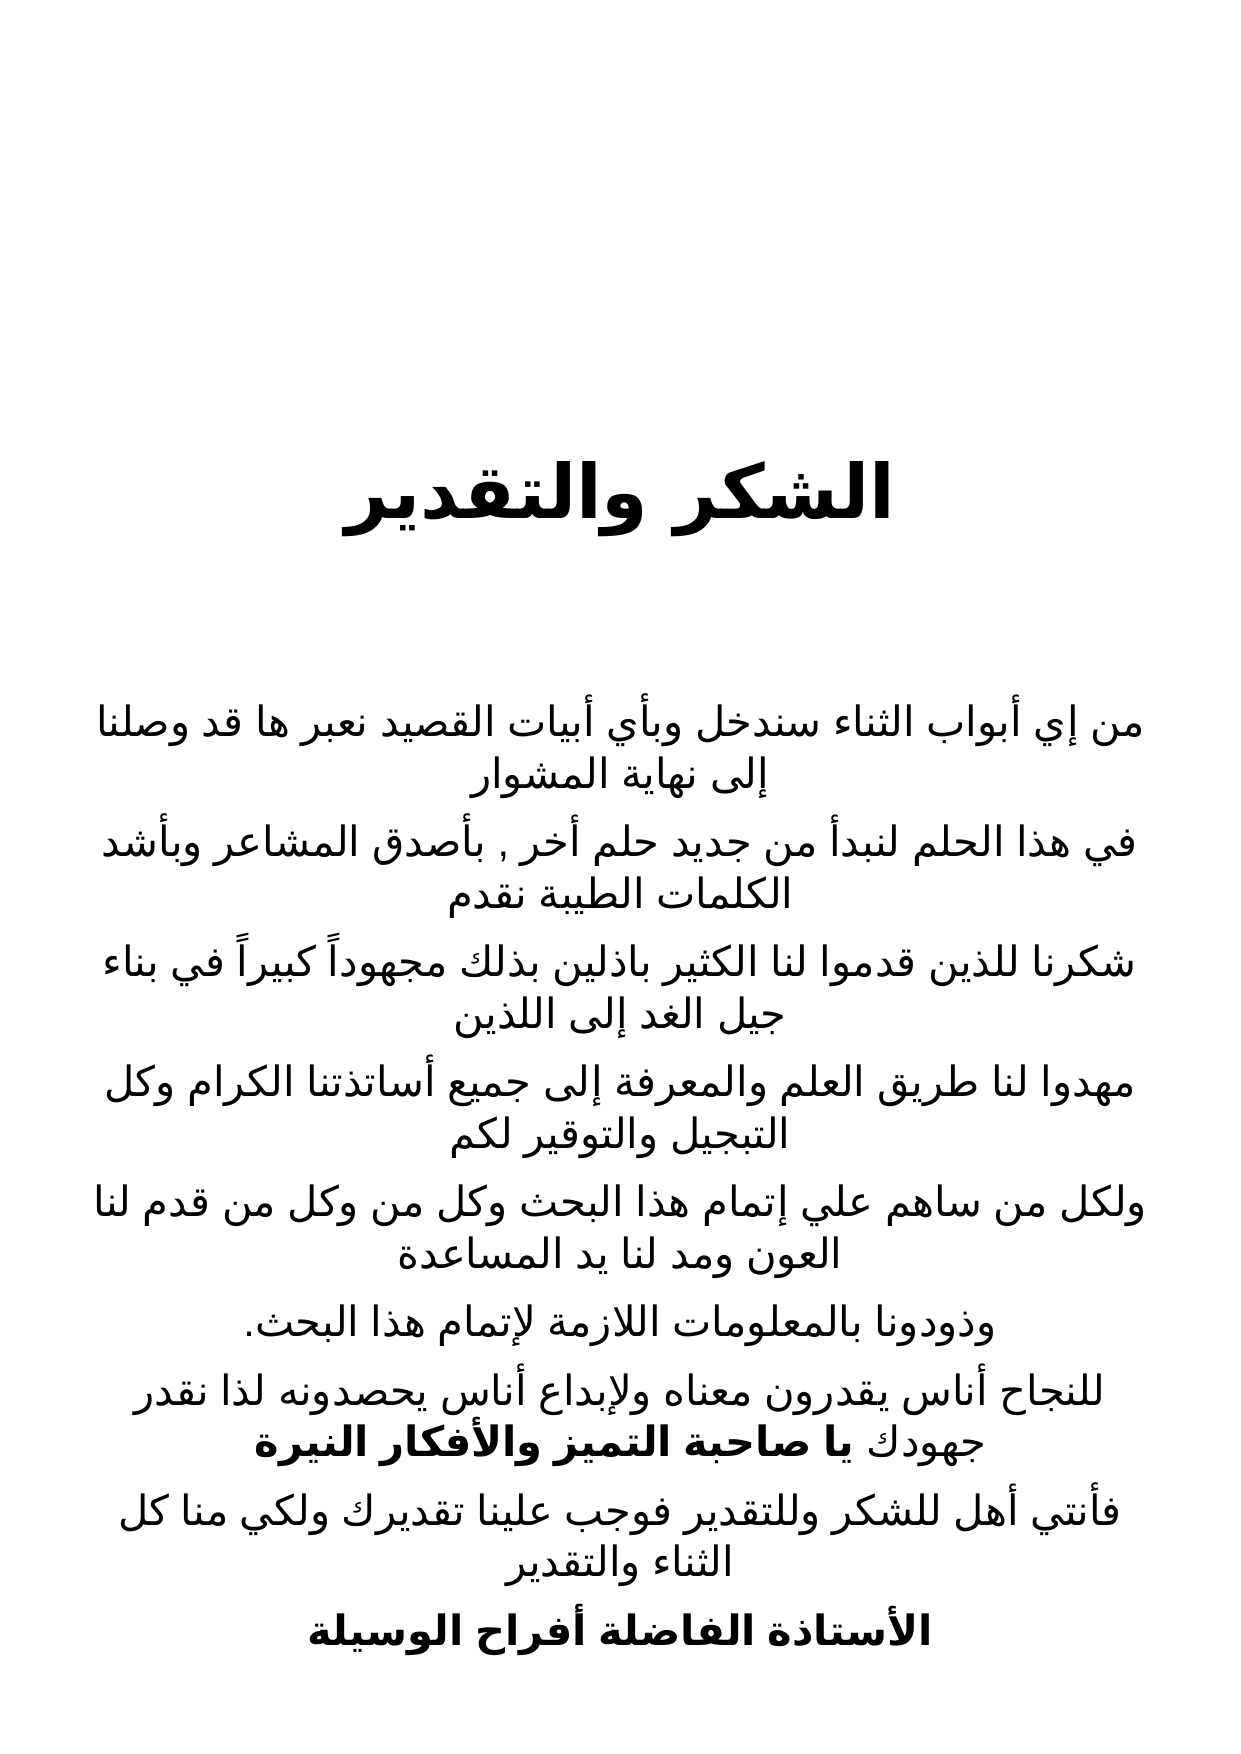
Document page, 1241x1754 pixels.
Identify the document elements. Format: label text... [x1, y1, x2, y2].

text ولكل من ساهم علي إتمام هذا البحث وكل من وكل من قدم لنا العون ومد لنا يد المساعدة [75, 1178, 1165, 1277]
text في هذا الحلم لنبدأ من جديد حلم أخر , بأصدق المشاعر وبأشد الكلمات الطيبة نقدم [75, 818, 1165, 917]
text شكرنا للذين قدموا لنا الكثير باذلين بذلك مجهوداً كبيراً في بناء جيل الغد إلى اللذين [75, 938, 1165, 1037]
text للنجاح أناس يقدرون معناه ولإبداع أناس يحصدونه لذا نقدر جهودك يا صاحبة التميز والأفكار النيرة [75, 1366, 1165, 1466]
text مهدوا لنا طريق العلم والمعرفة إلى جميع أساتذتنا الكرام وكل التبجيل والتوقير لكم [75, 1058, 1165, 1157]
text فأنتي أهل للشكر وللتقدير فوجب علينا تقديرك ولكي منا كل الثناء والتقدير [75, 1486, 1165, 1586]
text وذودونا بالمعلومات اللازمة لإتمام هذا البحث. [75, 1298, 1165, 1346]
text من إي أبواب الثناء سندخل وبأي أبيات القصيد نعبر ها قد وصلنا إلى نهاية المشوار [75, 698, 1165, 797]
text الشكر والتقدير [75, 449, 1165, 536]
text الأستاذة الفاضلة أفراح الوسيلة [75, 1606, 1165, 1654]
